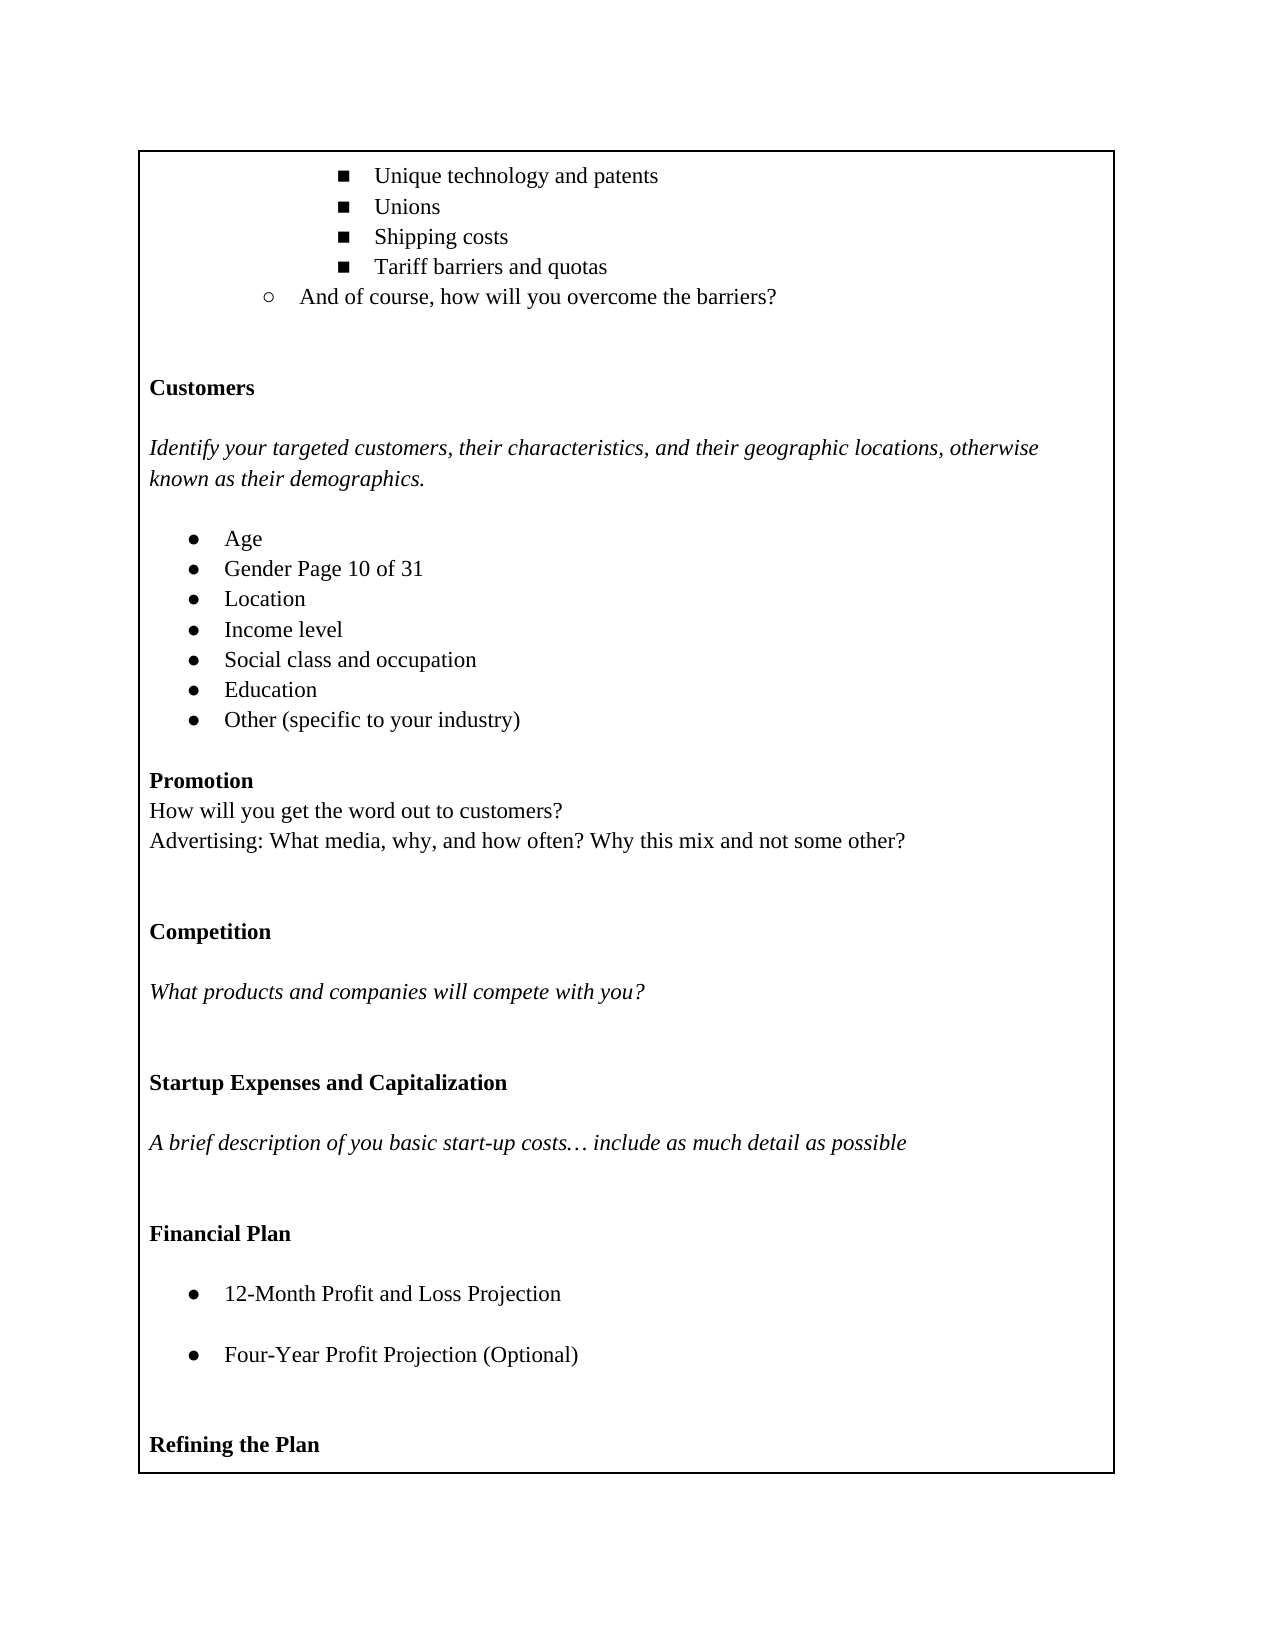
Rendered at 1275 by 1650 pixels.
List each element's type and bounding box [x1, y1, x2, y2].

table_header [140, 152, 1113, 1472]
